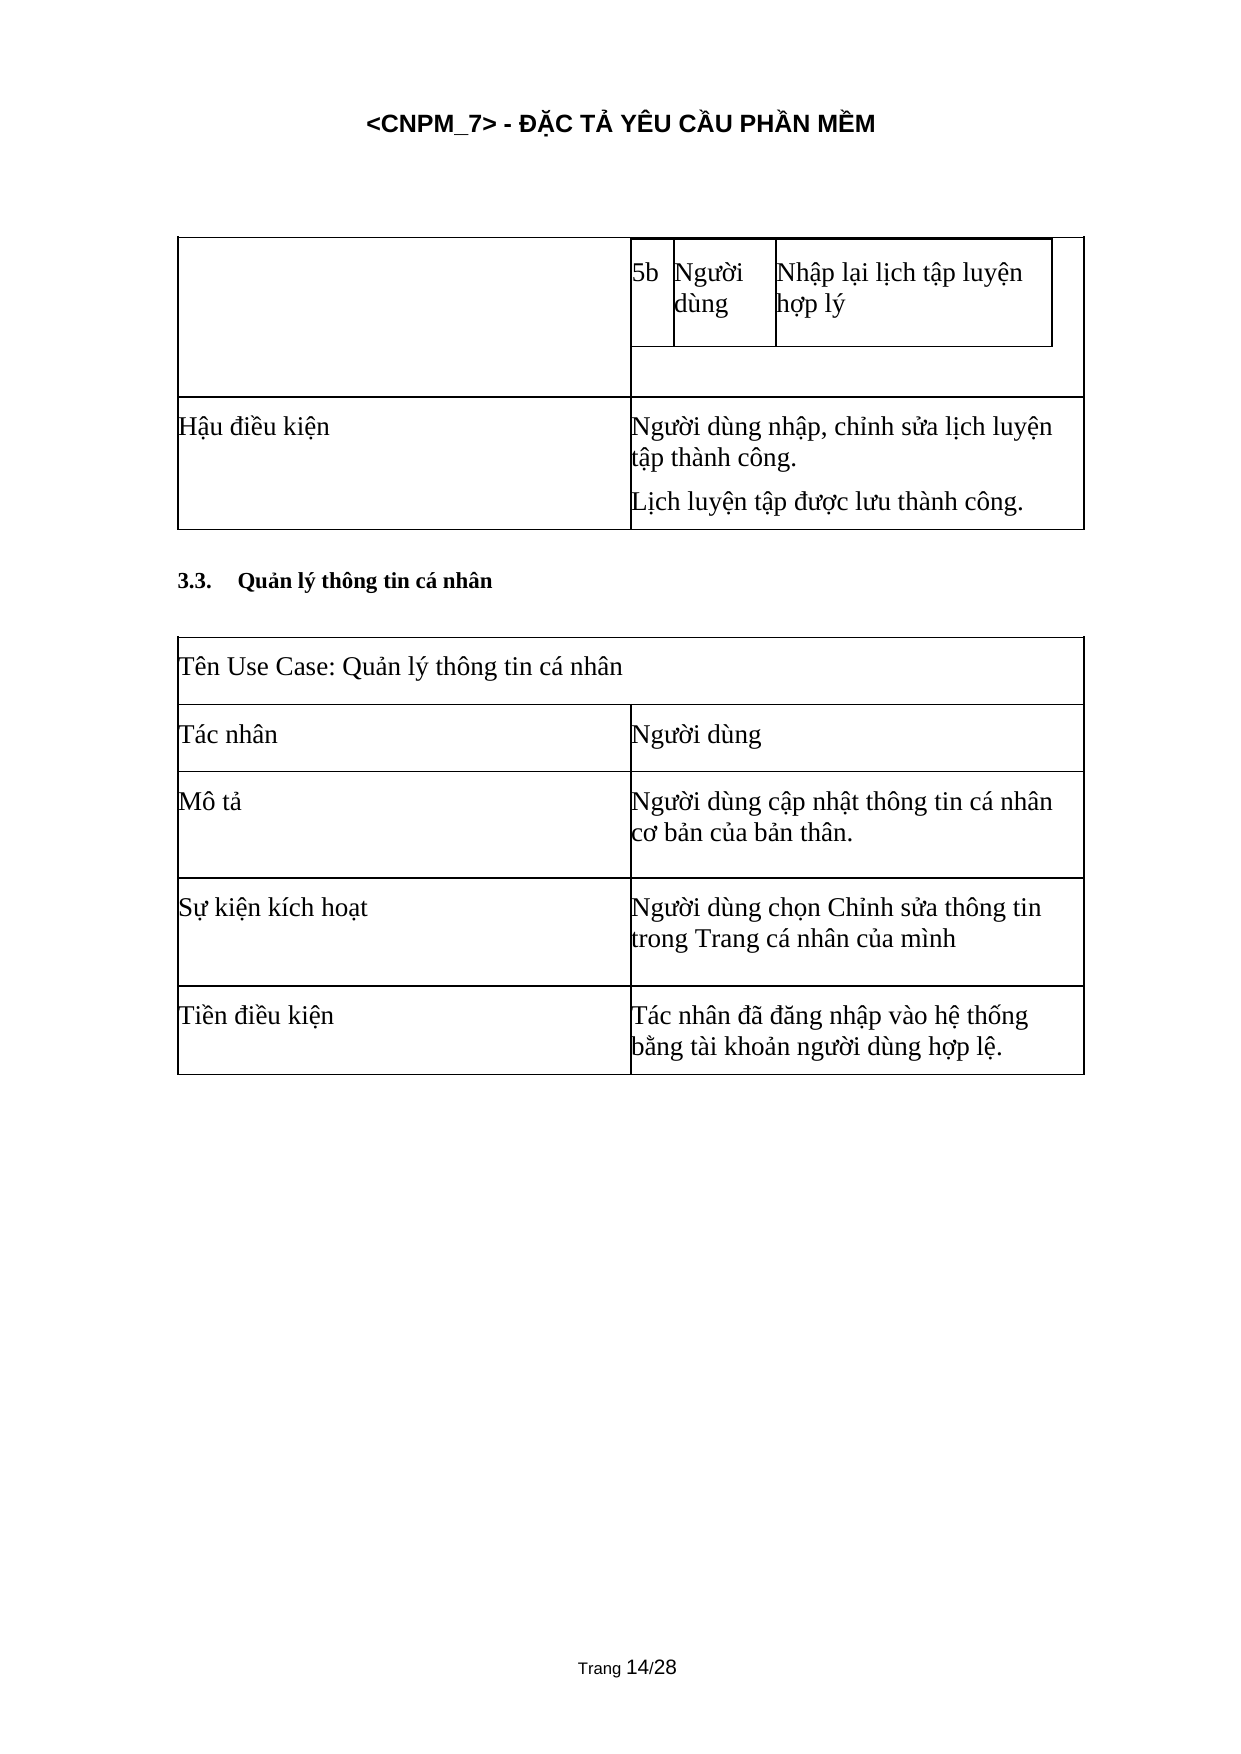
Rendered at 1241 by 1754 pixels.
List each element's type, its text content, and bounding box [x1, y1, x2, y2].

table_cell Người dùng cập nhật thông tin cá nhân cơ bản của bản thân. [632, 772, 1083, 877]
table_cell [632, 238, 1083, 396]
table_header Tên Use Case: Quản lý thông tin cá nhân [179, 638, 1083, 704]
table_cell Tiền điều kiện [179, 987, 630, 1074]
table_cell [179, 238, 630, 396]
table_cell Tác nhân [179, 705, 630, 771]
table_cell Người dùng [632, 705, 1083, 771]
table_cell Sự kiện kích hoạt [179, 879, 630, 985]
table_cell Người dùng chọn Chỉnh sửa thông tin trong Trang cá nhân của mình [632, 879, 1083, 985]
table_cell Hậu điều kiện [179, 398, 630, 529]
table_cell Mô tả [179, 772, 630, 877]
table_cell Người dùng nhập, chỉnh sửa lịch luyện tập thành công. Lịch luyện tập được lưu thành công. [632, 398, 1083, 529]
table_cell Tác nhân đã đăng nhập vào hệ thống bằng tài khoản người dùng hợp lệ. [632, 987, 1083, 1074]
subtitle Quản lý thông tin cá nhân [177, 567, 1083, 593]
